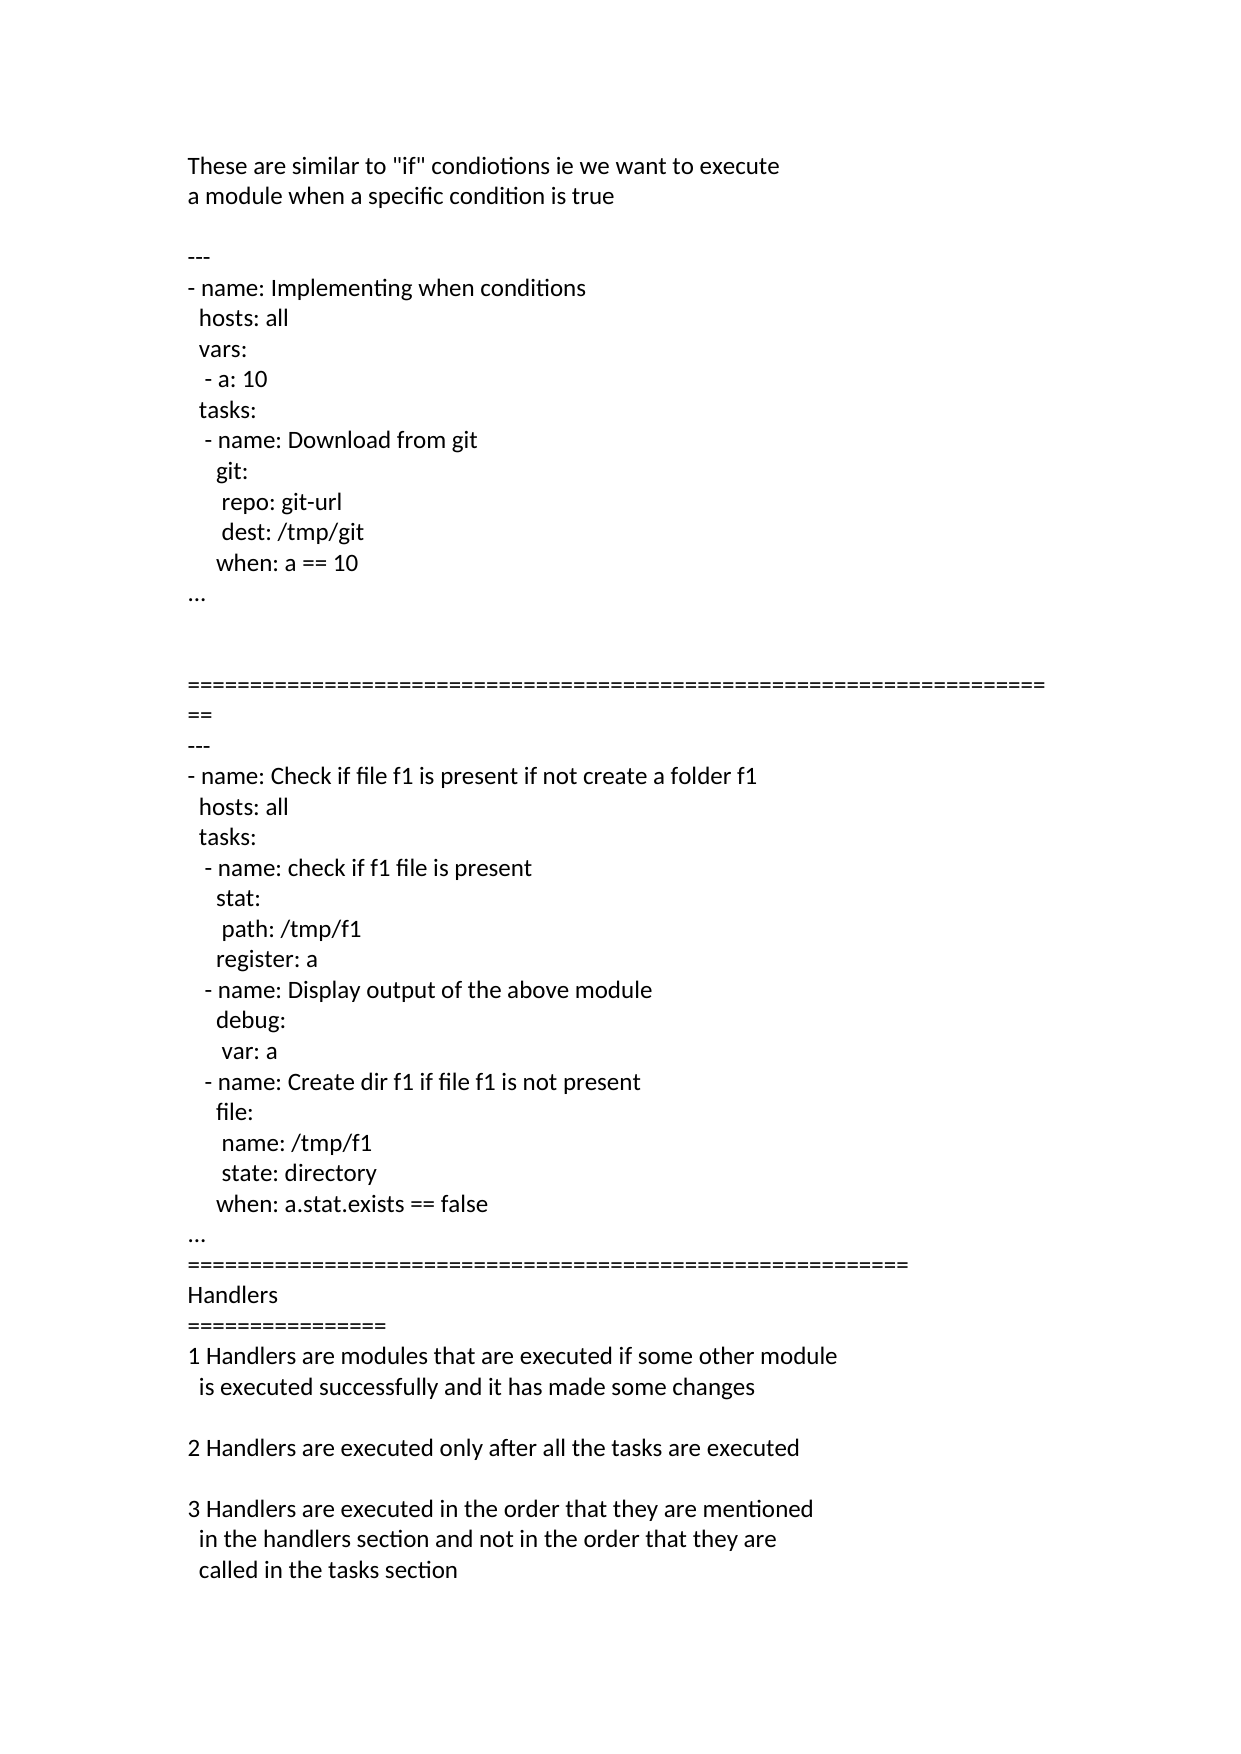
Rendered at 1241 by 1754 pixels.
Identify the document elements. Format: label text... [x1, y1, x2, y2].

text path: /tmp/f1 [187, 913, 1053, 943]
text stat: [187, 882, 1053, 913]
text - a: 10 [187, 364, 1053, 394]
text - name: Download from git [187, 425, 1053, 455]
text register: a [187, 943, 1053, 974]
text ========================================================== [187, 1249, 1053, 1279]
text ... [187, 577, 1053, 608]
text - name: check if f1 file is present [187, 852, 1053, 882]
text vars: [187, 333, 1053, 364]
text in the handlers section and not in the order that they are [187, 1523, 1053, 1554]
text a module when a specific condition is true [187, 181, 1053, 211]
text dest: /tmp/git [187, 516, 1053, 547]
text - name: Create dir f1 if file f1 is not present [187, 1066, 1053, 1096]
text These are similar to "if" condiotions ie we want to execute [187, 150, 1053, 181]
text --- [187, 242, 1053, 272]
text file: [187, 1096, 1053, 1127]
text --- [187, 730, 1053, 760]
text tasks: [187, 821, 1053, 852]
text ================ [187, 1310, 1053, 1340]
text 3 Handlers are executed in the order that they are mentioned [187, 1493, 1053, 1523]
text 1 Handlers are modules that are executed if some other module [187, 1340, 1053, 1371]
text name: /tmp/f1 [187, 1127, 1053, 1157]
text repo: git-url [187, 486, 1053, 516]
text hosts: all [187, 791, 1053, 821]
text ======================================================================= [187, 669, 1053, 730]
text debug: [187, 1004, 1053, 1035]
text git: [187, 455, 1053, 486]
text 2 Handlers are executed only after all the tasks are executed [187, 1432, 1053, 1462]
text state: directory [187, 1157, 1053, 1188]
text - name: Display output of the above module [187, 974, 1053, 1004]
text when: a == 10 [187, 547, 1053, 577]
text - name: Implementing when conditions [187, 272, 1053, 303]
text called in the tasks section [187, 1554, 1053, 1584]
text tasks: [187, 394, 1053, 425]
text when: a.stat.exists == false [187, 1188, 1053, 1218]
text hosts: all [187, 303, 1053, 333]
text Handlers [187, 1279, 1053, 1310]
text var: a [187, 1035, 1053, 1066]
text is executed successfully and it has made some changes [187, 1371, 1053, 1401]
text ... [187, 1218, 1053, 1249]
text - name: Check if file f1 is present if not create a folder f1 [187, 760, 1053, 791]
